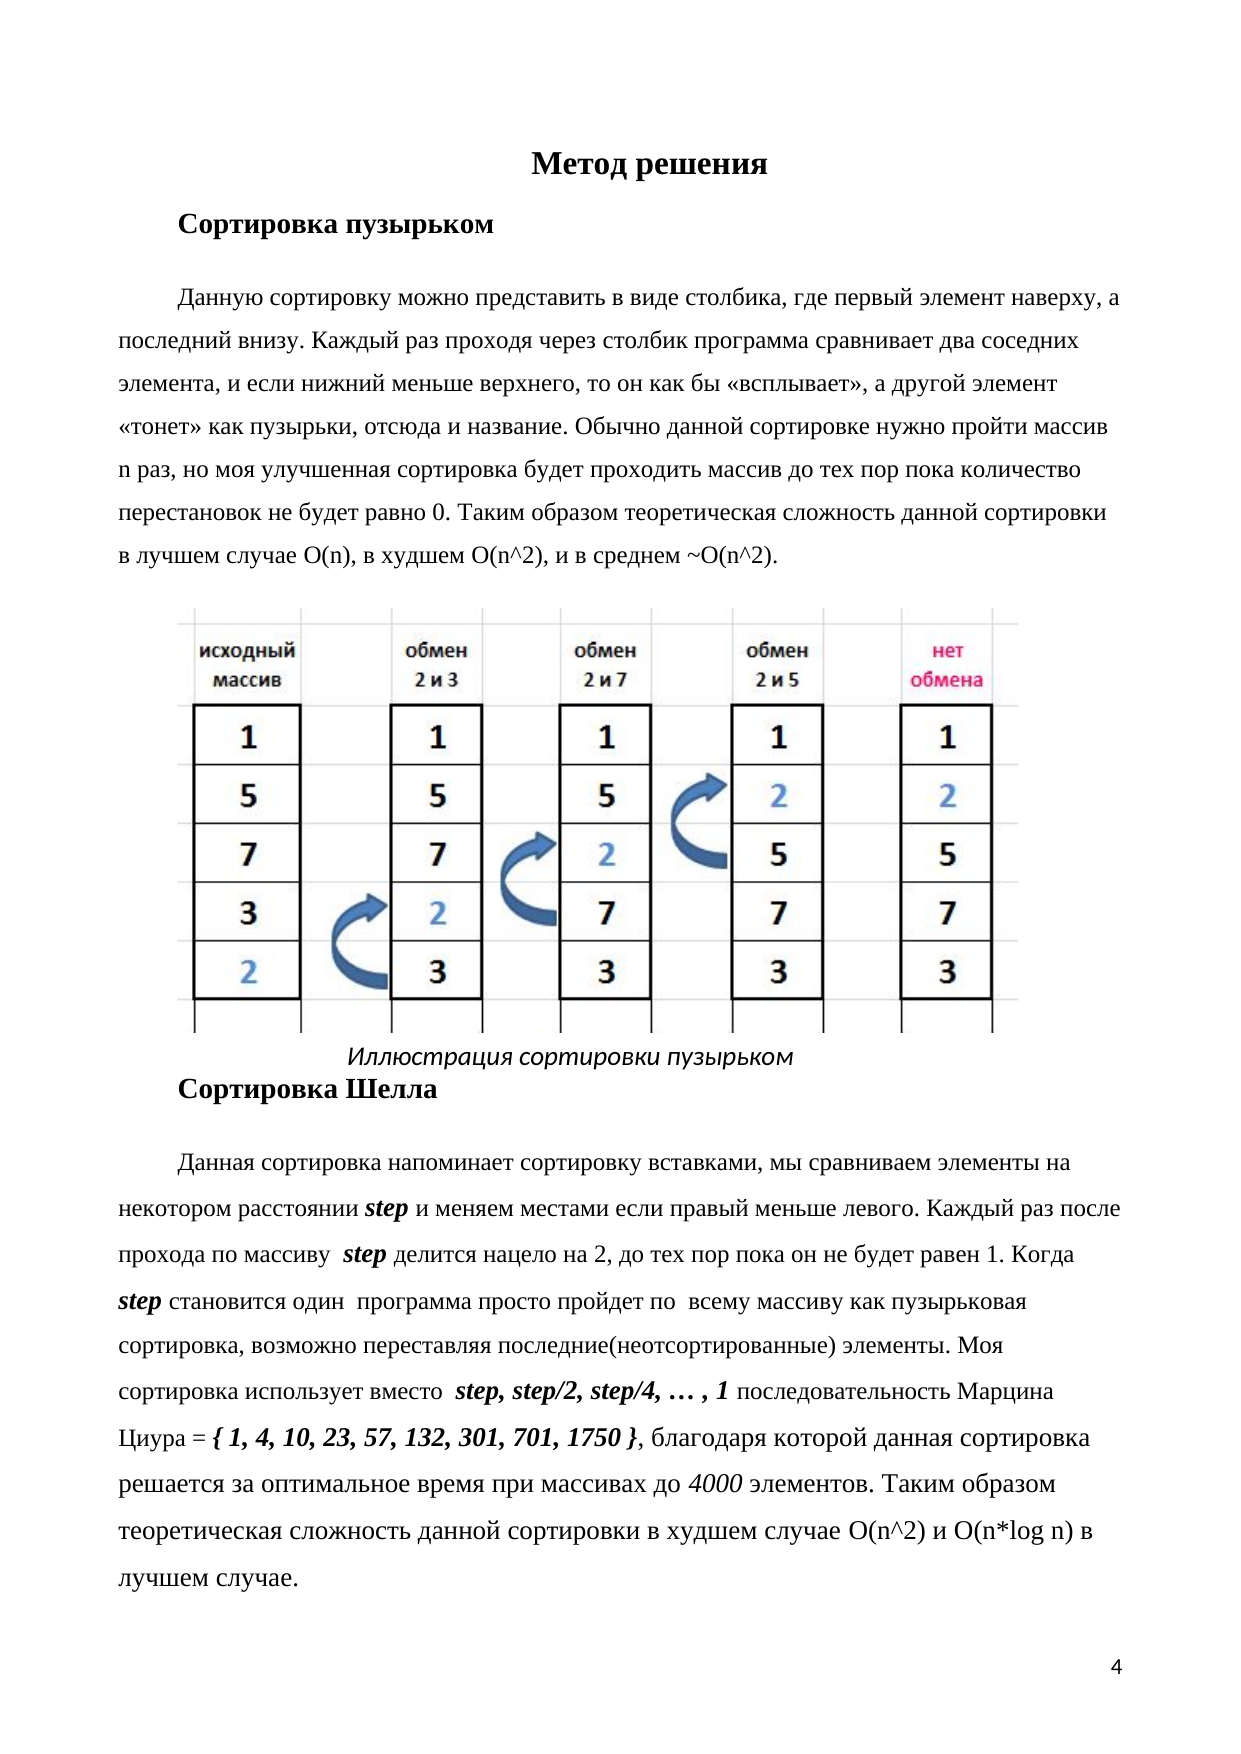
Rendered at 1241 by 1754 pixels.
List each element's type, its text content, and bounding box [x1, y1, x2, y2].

text Сортировка Шелла [118, 1071, 1122, 1105]
text Данная сортировка напоминает сортировку вставками, мы сравниваем элементы на некотором расстоянии step и меняем местами если правый меньше левого. Каждый раз после прохода по массиву step делится нацело на 2, до тех пор пока он не будет равен 1. Когда step становится один программа просто пройдет по всему массиву как пузырьковая сортировка, возможно переставляя последние(неотсортированные) элементы. Моя сортировка использует вместо step, step/2, step/4, … , 1 последовательность Марцина Циура = { 1, 4, 10, 23, 57, 132, 301, 701, 1750 }, благодаря которой данная сортировка решается за оптимальное время при массивах до 4000 элементов. Таким образом теоретическая сложность данной сортировки в худшем случае O(n^2) и O(n*log n) в лучшем случае. [118, 1147, 1122, 1592]
subtitle Метод решения [118, 143, 1122, 181]
picture [177, 608, 1020, 1033]
text Сортировка пузырьком [118, 206, 1122, 240]
text Данную сортировку можно представить в виде столбика, где первый элемент наверху, а последний внизу. Каждый раз проходя через столбик программа сравнивает два соседних элемента, и если нижний меньше верхнего, то он как бы «всплывает», а другой элемент «тонет» как пузырьки, отсюда и название. Обычно данной сортировке нужно пройти массив n раз, но моя улучшенная сортировка будет проходить массив до тех пор пока количество перестановок не будет равно 0. Таким образом теоретическая сложность данной сортировки в лучшем случае O(n), в худшем O(n^2), и в среднем ~O(n^2). [118, 282, 1122, 569]
